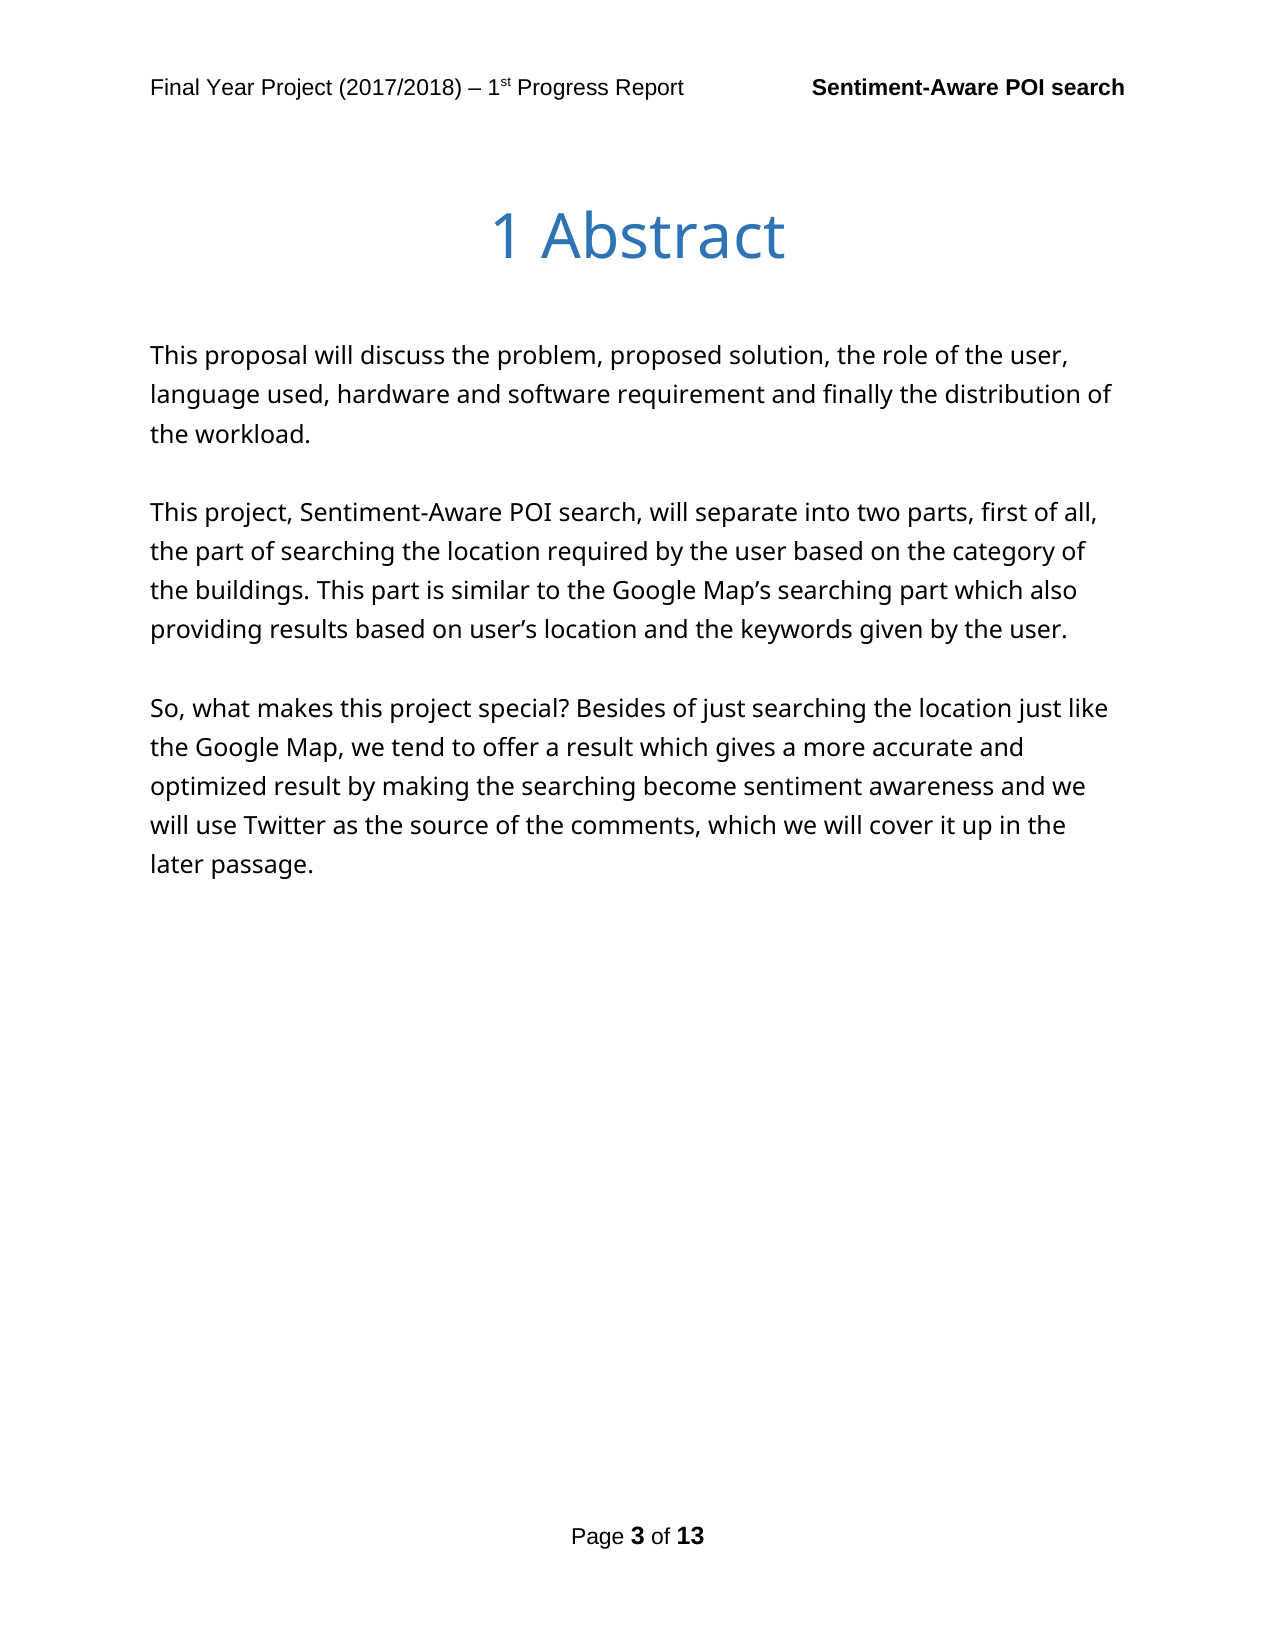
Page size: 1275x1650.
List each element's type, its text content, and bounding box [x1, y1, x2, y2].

text This project, Sentiment-Aware POI search, will separate into two parts, first of all, the part of searching the location required by the user based on the category of the buildings. This part is similar to the Google Map’s searching part which also providing results based on user’s location and the keywords given by the user. [150, 494, 1125, 646]
title 1 Abstract [150, 192, 1125, 277]
text This proposal will discuss the problem, proposed solution, the role of the user, language used, hardware and software requirement and finally the distribution of the workload. [150, 338, 1125, 450]
text So, what makes this project special? Besides of just searching the location just like the Google Map, we tend to offer a result which gives a more accurate and optimized result by making the searching become sentiment awareness and we will use Twitter as the source of the comments, which we will cover it up in the later passage. [150, 690, 1125, 881]
